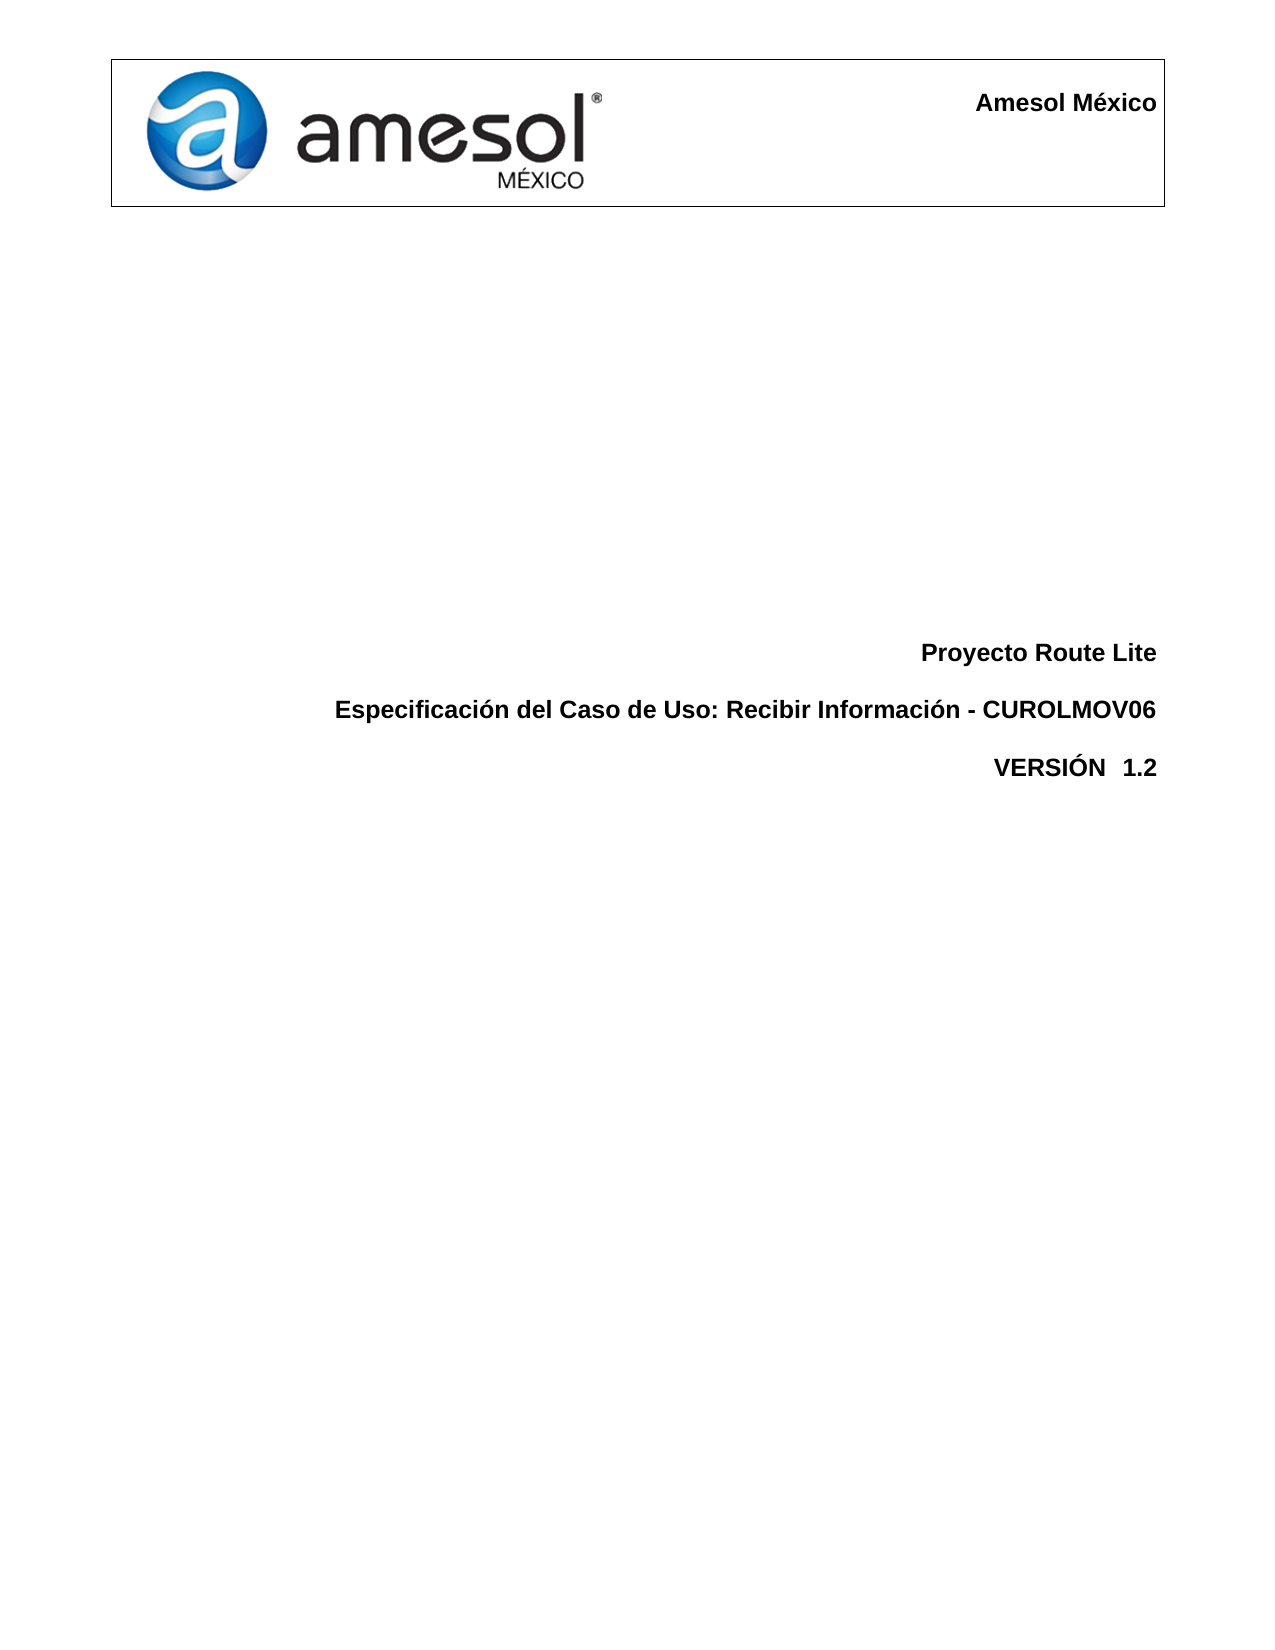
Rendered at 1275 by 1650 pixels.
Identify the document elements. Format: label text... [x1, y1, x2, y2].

text Proyecto Route Lite [118, 638, 1157, 667]
title Especificación del Caso de Uso: Recibir Información - CUROLMOV06 [118, 695, 1157, 724]
title VERSIÓN 1.2 [118, 753, 1157, 782]
picture [119, 60, 603, 200]
